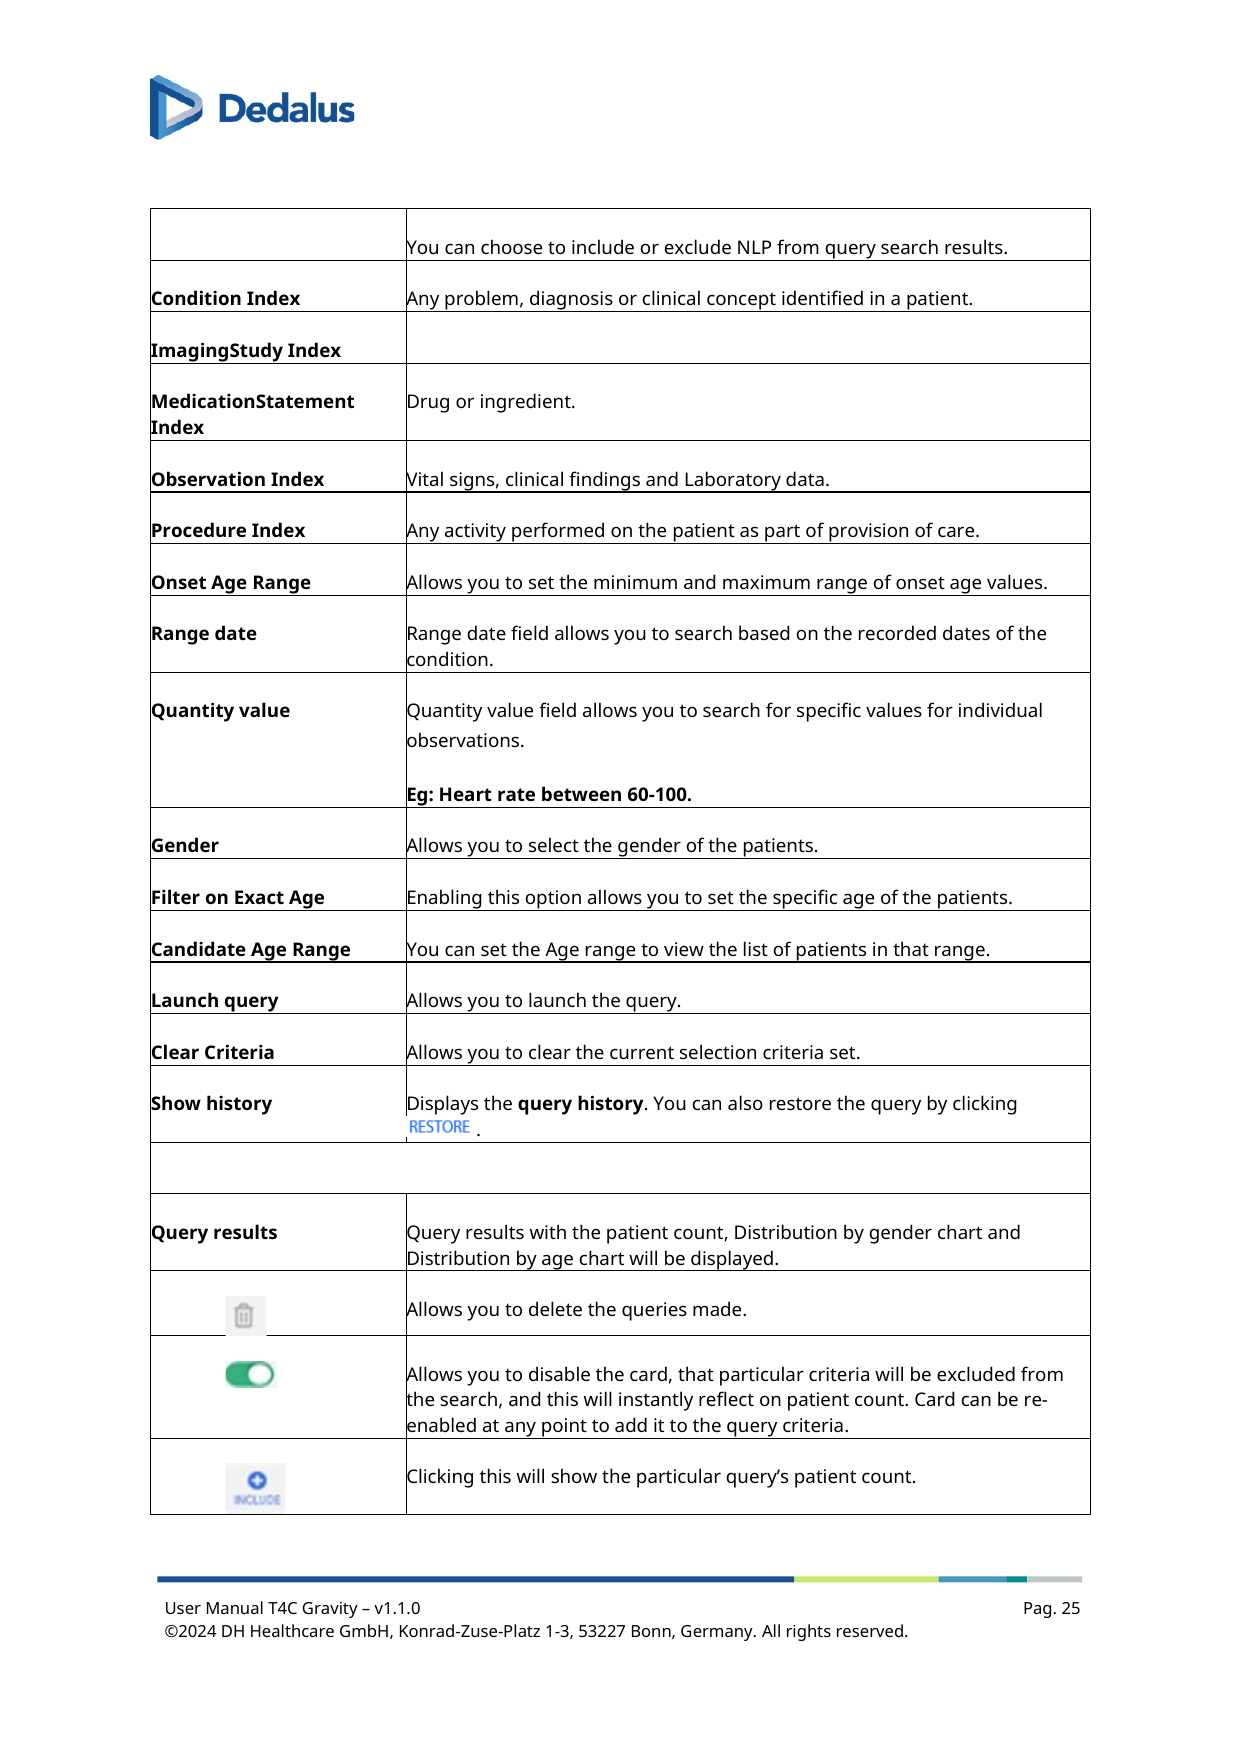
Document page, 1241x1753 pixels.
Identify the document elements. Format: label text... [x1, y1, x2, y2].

table_cell [151, 1336, 406, 1438]
table_cell Clicking this will show the particular query’s patient count. [407, 1439, 1090, 1514]
table_cell Drug or ingredient. [407, 364, 1090, 440]
table_cell Any problem, diagnosis or clinical concept identified in a patient. [407, 261, 1090, 311]
table_cell Show history [151, 1066, 406, 1142]
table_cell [407, 209, 1090, 260]
table_cell Allows you to delete the queries made. [407, 1271, 1090, 1335]
table_cell Allows you to disable the card, that particular criteria will be excluded from the search, and this will instantly reflect on patient count. Card can be re-enabled at any point to add it to the query criteria. [407, 1336, 1090, 1438]
table_cell Range date [151, 596, 406, 672]
table_cell Filter on Exact Age [151, 859, 406, 910]
table_cell Query results [151, 1194, 406, 1270]
table_cell MedicationStatement Index [151, 364, 406, 440]
table_cell Onset Age Range [151, 544, 406, 594]
table_cell Launch query [151, 963, 406, 1013]
table_cell Observation Index [151, 441, 406, 491]
table_cell Allows you to select the gender of the patients. [407, 808, 1090, 858]
table_cell Enabling this option allows you to set the specific age of the patients. [407, 859, 1090, 910]
table_cell Clear Criteria [151, 1014, 406, 1064]
picture [225, 1296, 267, 1336]
table_cell Procedure Index [151, 493, 406, 543]
table_cell [151, 1439, 406, 1514]
table_cell Condition Index [151, 261, 406, 311]
picture [406, 1116, 476, 1137]
table_cell Any activity performed on the patient as part of provision of care. [407, 493, 1090, 543]
table_cell [151, 1143, 1090, 1193]
table_cell Quantity value field allows you to search for specific values for individual observations. Eg: Heart rate between 60-100. [407, 673, 1090, 807]
table_cell Range date field allows you to search based on the recorded dates of the condition. [407, 596, 1090, 672]
table_cell [407, 312, 1090, 363]
table_cell Quantity value [151, 673, 406, 807]
table_cell Candidate Age Range [151, 911, 406, 961]
table_cell [151, 1271, 406, 1335]
table_cell Allows you to set the minimum and maximum range of onset age values. [407, 544, 1090, 594]
table_cell Gender [151, 808, 406, 858]
picture [225, 1361, 277, 1388]
picture [225, 1463, 286, 1514]
table_cell Vital signs, clinical findings and Laboratory data. [407, 441, 1090, 491]
table_cell Displays the query history. You can also restore the query by clicking . [407, 1066, 1090, 1142]
table_cell [151, 209, 406, 260]
table_cell ImagingStudy Index [151, 312, 406, 363]
table_cell Query results with the patient count, Distribution by gender chart and Distribution by age chart will be displayed. [407, 1194, 1090, 1270]
picture [150, 75, 355, 140]
table_cell Allows you to launch the query. [407, 963, 1090, 1013]
table_cell Allows you to clear the current selection criteria set. [407, 1014, 1090, 1064]
table_cell You can set the Age range to view the list of patients in that range. [407, 911, 1090, 961]
